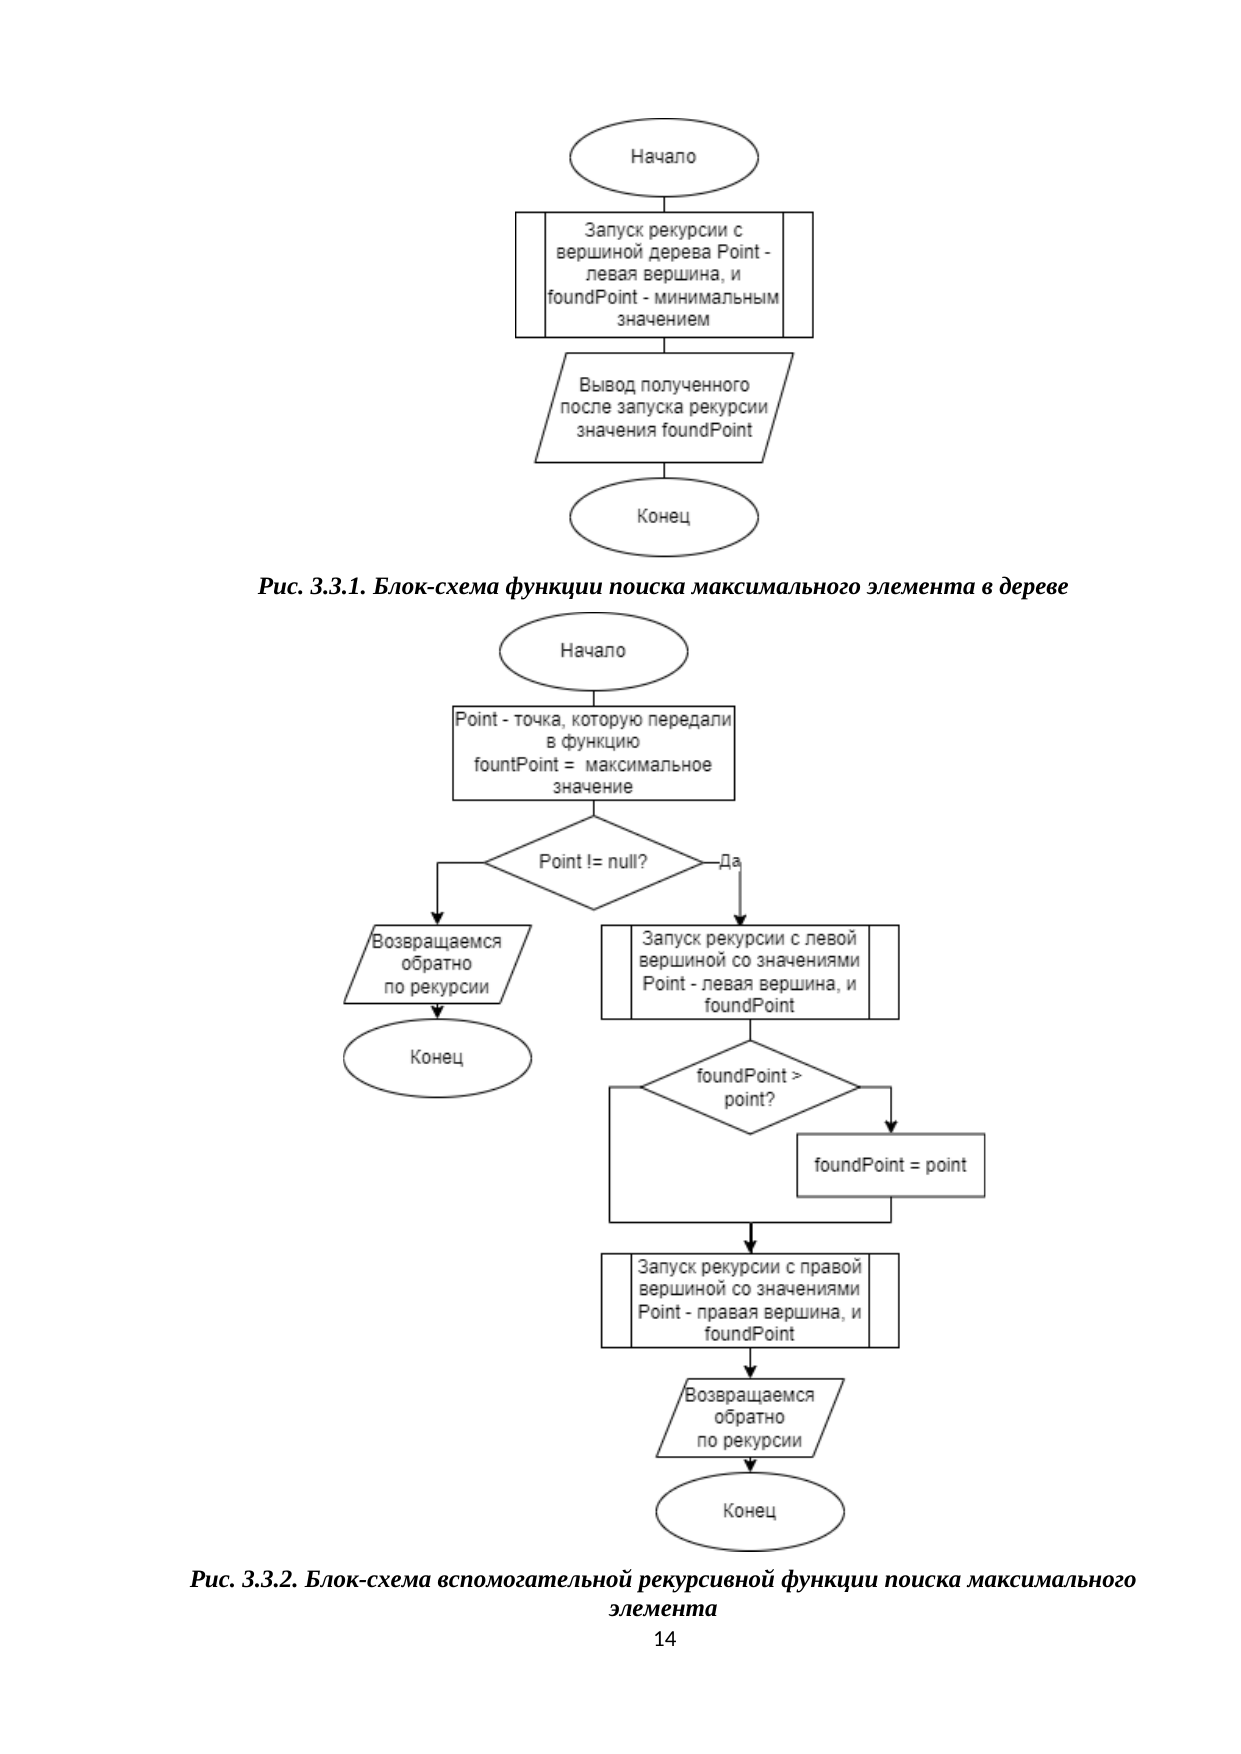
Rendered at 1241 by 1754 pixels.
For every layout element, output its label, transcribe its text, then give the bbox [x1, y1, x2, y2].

picture [343, 612, 986, 1552]
picture [515, 118, 814, 559]
text Рис. 3.3.1. Блок-схема функции поиска максимального элемента в дереве [177, 571, 1152, 600]
text Рис. 3.3.2. Блок-схема вспомогательной рекурсивной функции поиска максимального элемента [177, 1564, 1152, 1622]
